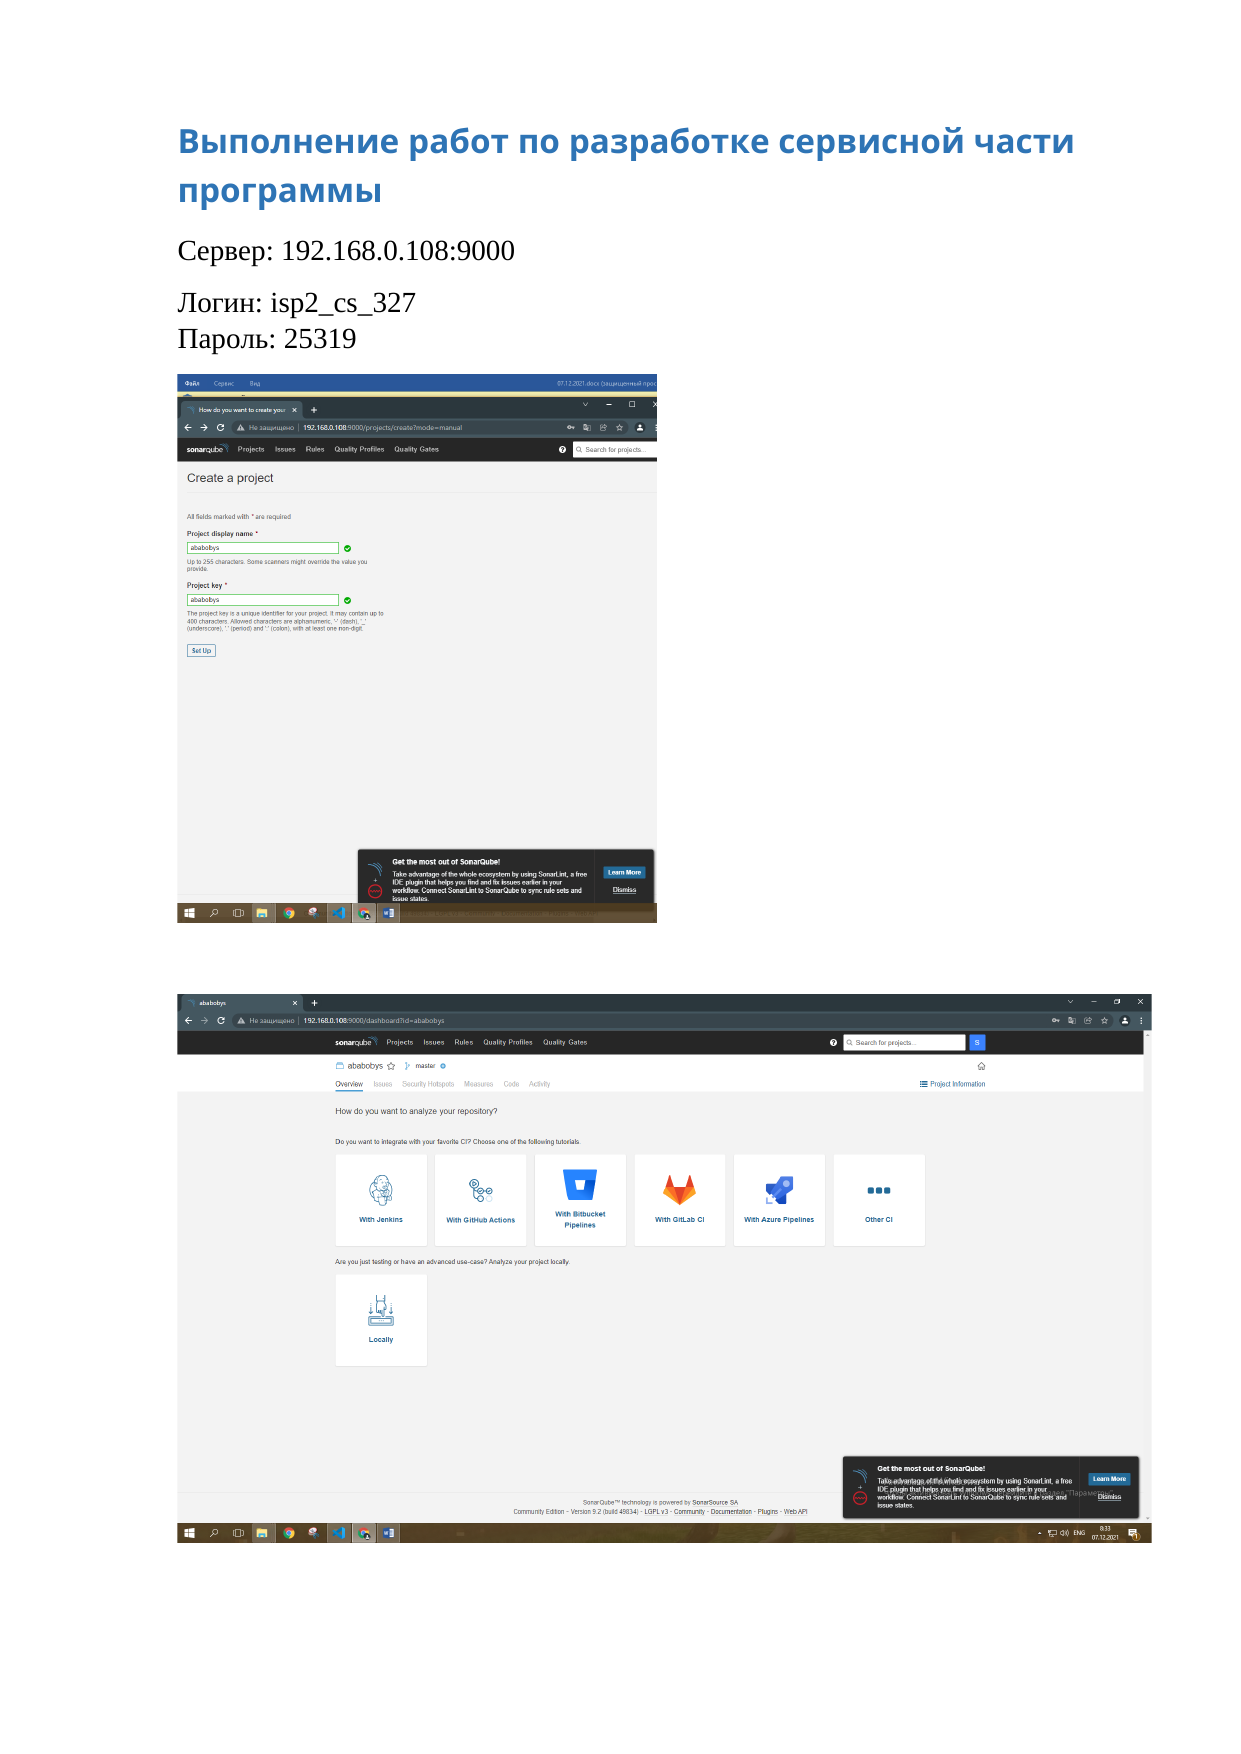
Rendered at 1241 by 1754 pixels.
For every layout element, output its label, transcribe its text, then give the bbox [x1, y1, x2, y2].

picture [177, 994, 1152, 1543]
text Выполнение работ по разработке сервисной части программы [177, 118, 1152, 212]
text Логин: isp2_cs_327 Пароль: 25319 [177, 286, 1152, 355]
picture [177, 374, 657, 923]
text Сервер: 192.168.0.108:9000 [177, 233, 1152, 266]
